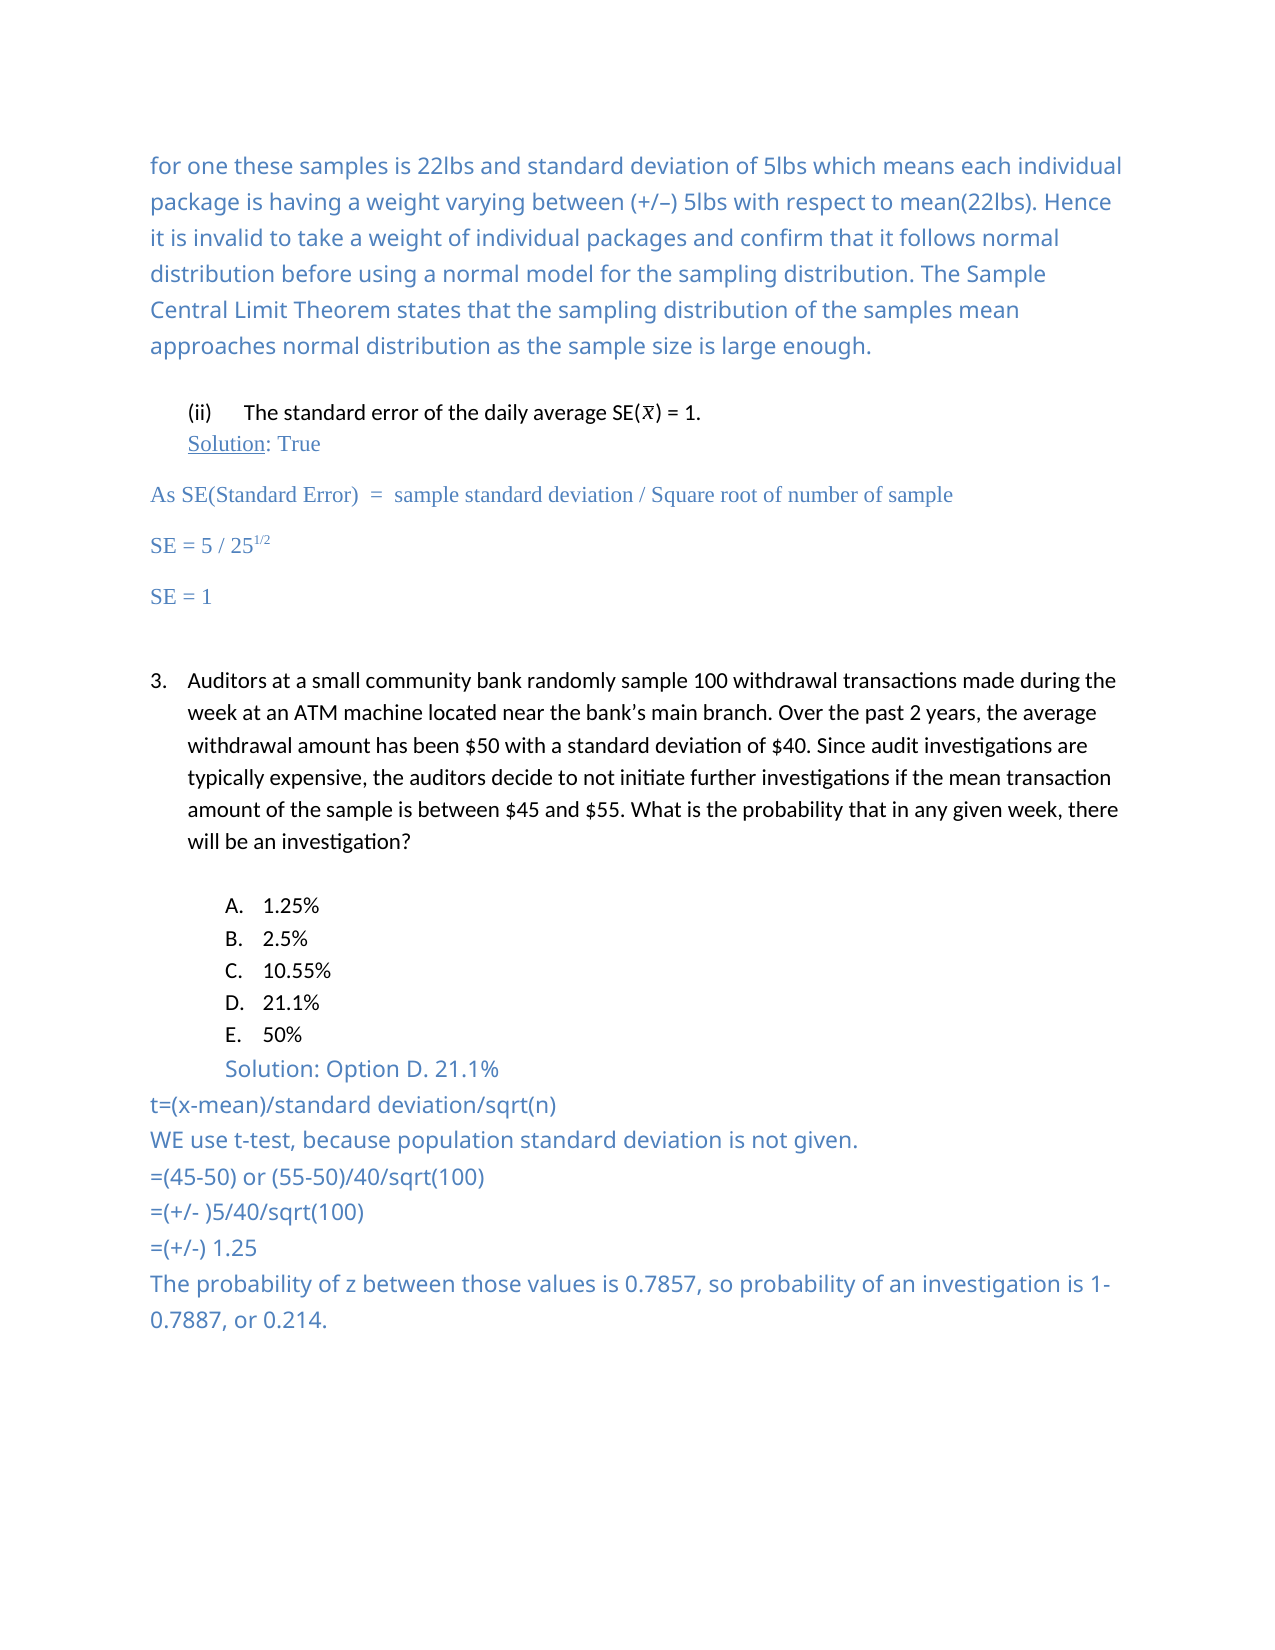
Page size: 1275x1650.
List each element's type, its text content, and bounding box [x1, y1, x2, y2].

text SE = 1 [150, 583, 1125, 609]
text Solution: True [150, 430, 1125, 456]
list The standard error of the daily average SE() = 1. [187, 398, 1125, 426]
list Auditors at a small community bank randomly sample 100 withdrawal transactions made during the week at an ATM machine located near the bank’s main branch. Over the past 2 years, the average withdrawal amount has been $50 with a standard deviation of $40. Since audit investigations are typically expensive, the auditors decide to not initiate further investigations if the mean transaction amount of the sample is between $45 and $55. What is the probability that in any given week, there will be an investigation? [150, 666, 1125, 855]
list 1.25% [225, 892, 1125, 920]
text SE = 5 / 251/2 [150, 532, 1125, 558]
text The probability of z between those values is 0.7857, so probability of an investigation is 1-0.7887, or 0.214. [150, 1268, 1125, 1335]
text t=(x-mean)/standard deviation/sqrt(n) [150, 1088, 1125, 1120]
list 21.1% [225, 988, 1125, 1016]
list 2.5% [225, 924, 1125, 952]
text Solution: Option D. 21.1% [225, 1053, 1125, 1084]
text As SE(Standard Error) = sample standard deviation / Square root of number of sample [150, 481, 1125, 507]
text WE use t-test, because population standard deviation is not given. [150, 1124, 1125, 1156]
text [150, 150, 1125, 361]
list 10.55% [225, 956, 1125, 984]
text =(45-50) or (55-50)/40/sqrt(100) =(+/- )5/40/sqrt(100) =(+/-) 1.25 [150, 1160, 1125, 1263]
list 50% [225, 1020, 1125, 1048]
